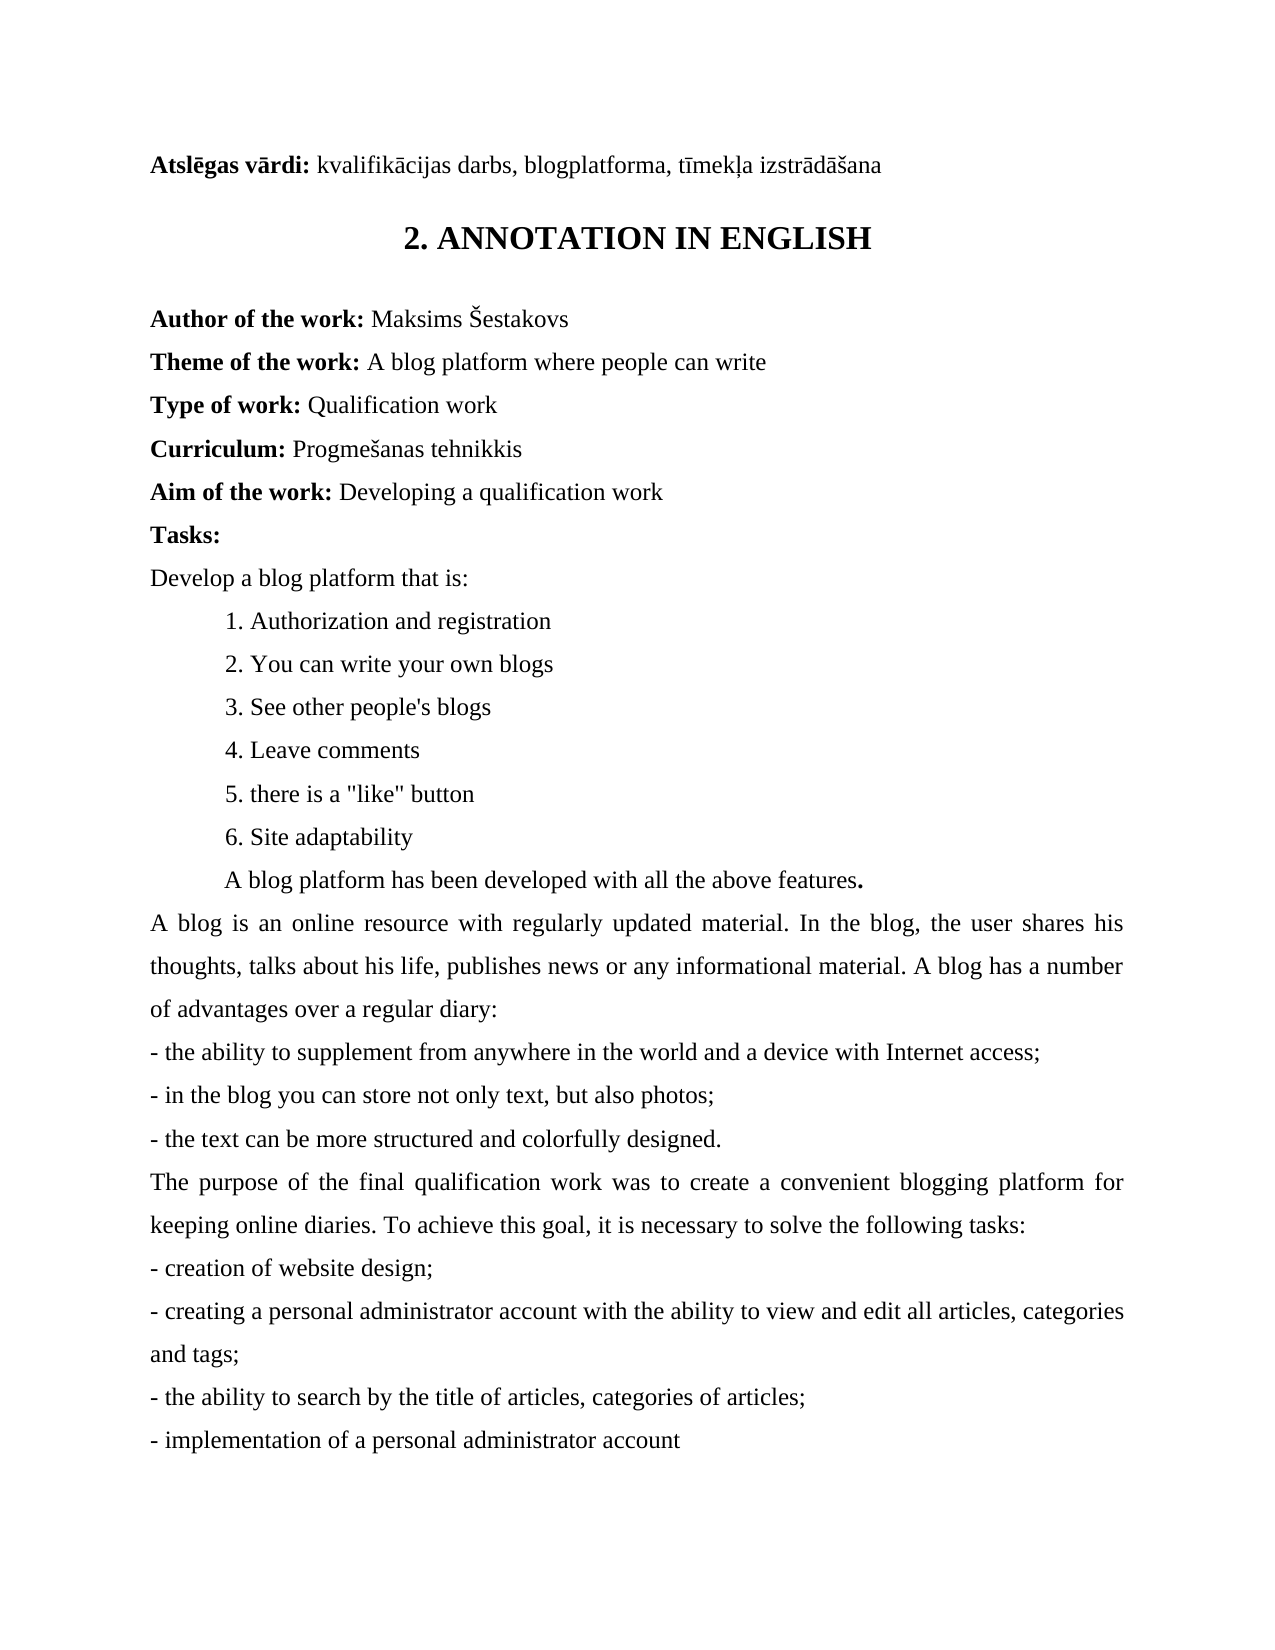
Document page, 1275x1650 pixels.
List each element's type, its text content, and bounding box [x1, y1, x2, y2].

text 4. Leave comments [150, 736, 1125, 764]
text Type of work: Qualification work [150, 391, 1125, 419]
text - the text can be more structured and colorfully designed. [150, 1124, 1125, 1152]
text - in the blog you can store not only text, but also photos; [150, 1081, 1125, 1109]
text 1. Authorization and registration [150, 606, 1125, 635]
text - implementation of a personal administrator account [150, 1426, 1125, 1454]
text The purpose of the final qualification work was to create a convenient blogging platform for keeping online diaries. To achieve this goal, it is necessary to solve the following tasks: [150, 1167, 1125, 1239]
text - creating a personal administrator account with the ability to view and edit all articles, categories and tags; [150, 1296, 1125, 1368]
text 2. You can write your own blogs [150, 649, 1125, 678]
text Tasks: [150, 520, 1125, 549]
text - the ability to supplement from anywhere in the world and a device with Internet access; [150, 1037, 1125, 1066]
text Atslēgas vārdi: kvalifikācijas darbs, blogplatforma, tīmekļa izstrādāšana [150, 150, 1125, 179]
text A blog platform has been developed with all the above features. [224, 865, 1125, 894]
text 6. Site adaptability [225, 822, 1125, 851]
text Author of the work: Maksims Šestakovs [150, 304, 1125, 333]
text A blog is an online resource with regularly updated material. In the blog, the user shares his thoughts, talks about his life, publishes news or any informational material. A blog has a number of advantages over a regular diary: [150, 908, 1125, 1023]
text - the ability to search by the title of articles, categories of articles; [150, 1382, 1125, 1411]
text Theme of the work: A blog platform where people can write [150, 347, 1125, 376]
text 5. there is a "like" button [225, 779, 1125, 807]
text Curriculum: Progmešanas tehnikkis [150, 434, 1125, 462]
subtitle 2. ANNOTATION IN ENGLISH [150, 218, 1125, 256]
text 3. See other people's blogs [150, 692, 1125, 721]
text - creation of website design; [150, 1253, 1125, 1282]
text Develop a blog platform that is: [150, 563, 1125, 592]
text Aim of the work: Developing a qualification work [150, 477, 1125, 506]
